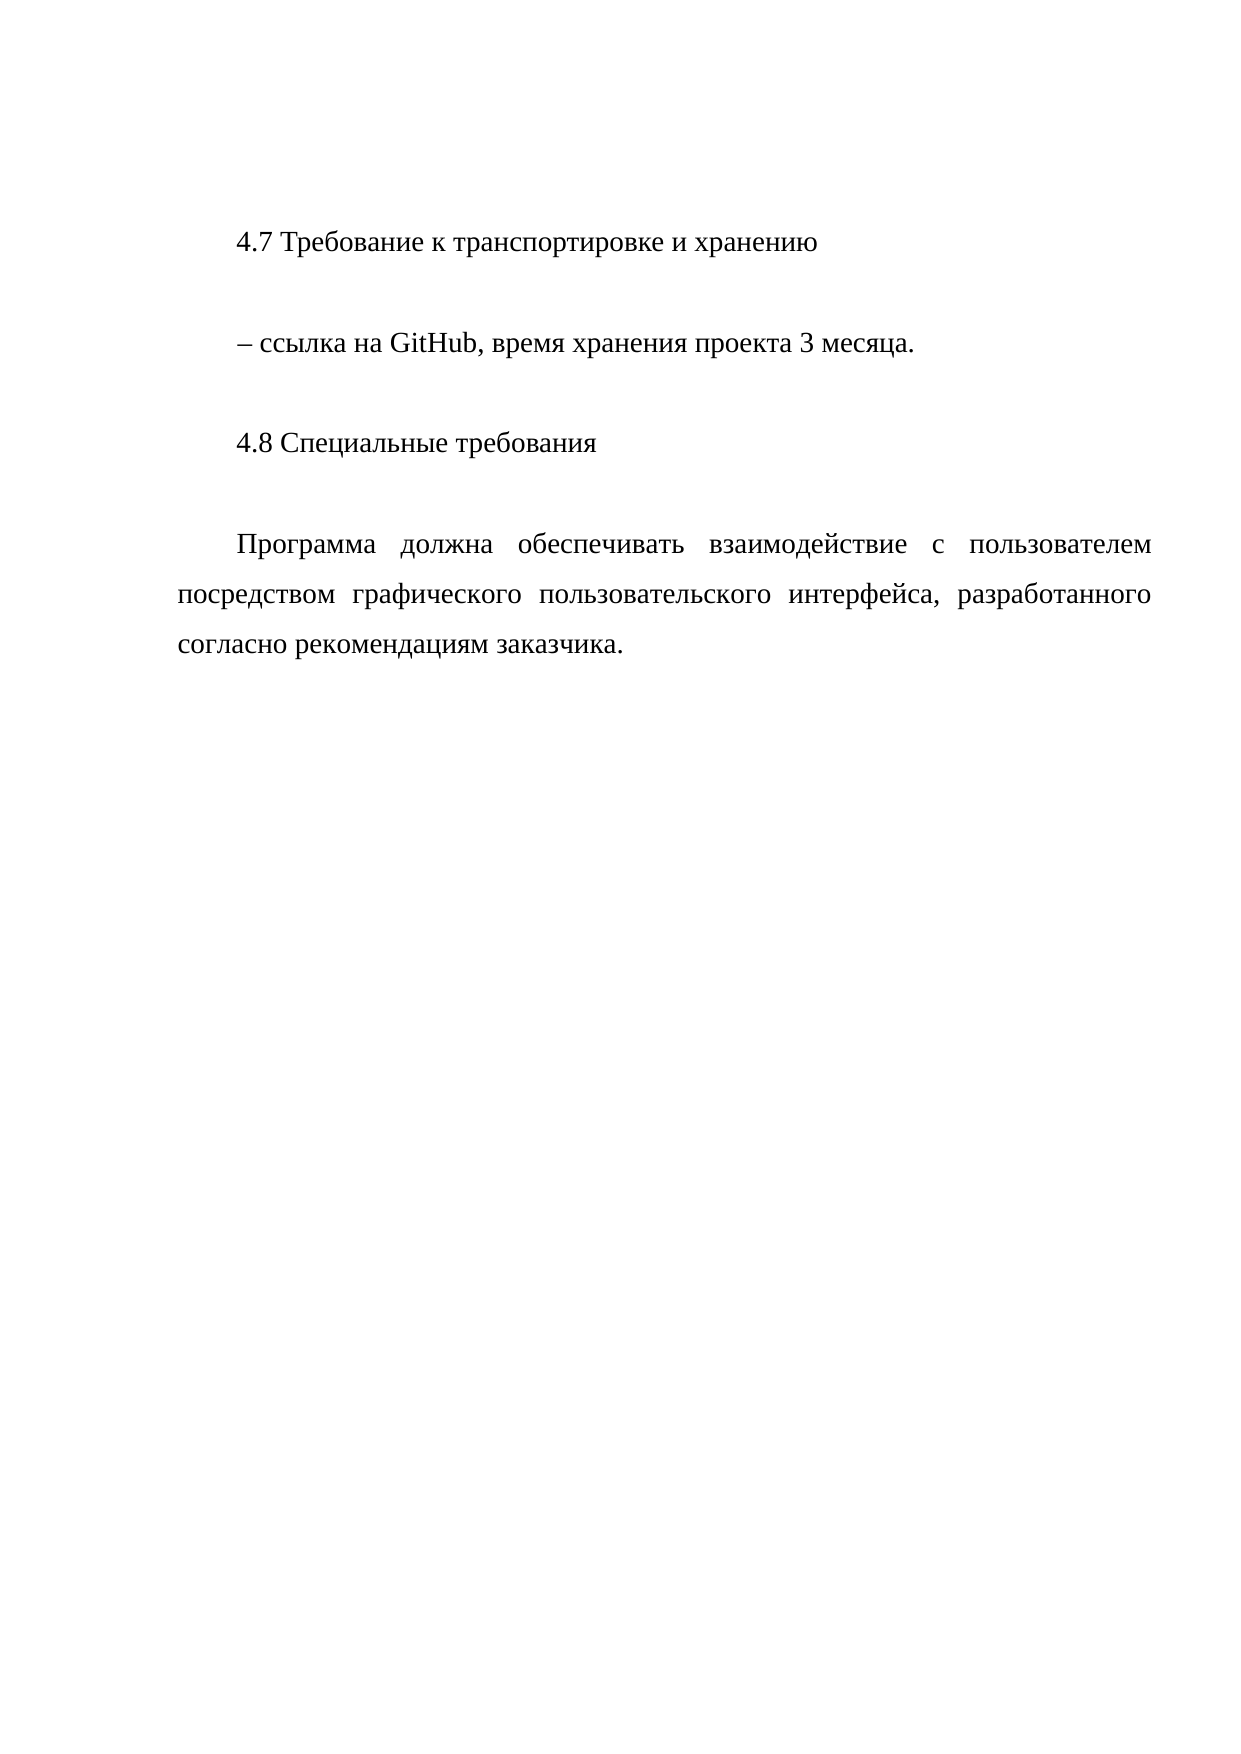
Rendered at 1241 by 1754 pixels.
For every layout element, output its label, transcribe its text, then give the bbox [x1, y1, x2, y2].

text – ссылка на GitHub, время хранения проекта 3 месяца. [178, 325, 1152, 358]
text 4.8 Специальные требования [236, 425, 1152, 459]
text 4.7 Требование к транспортировке и хранению [236, 224, 1152, 258]
text Программа должна обеспечивать взаимодействие с пользователем посредством графического пользовательского интерфейса, разработанного согласно рекомендациям заказчика. [177, 526, 1152, 660]
